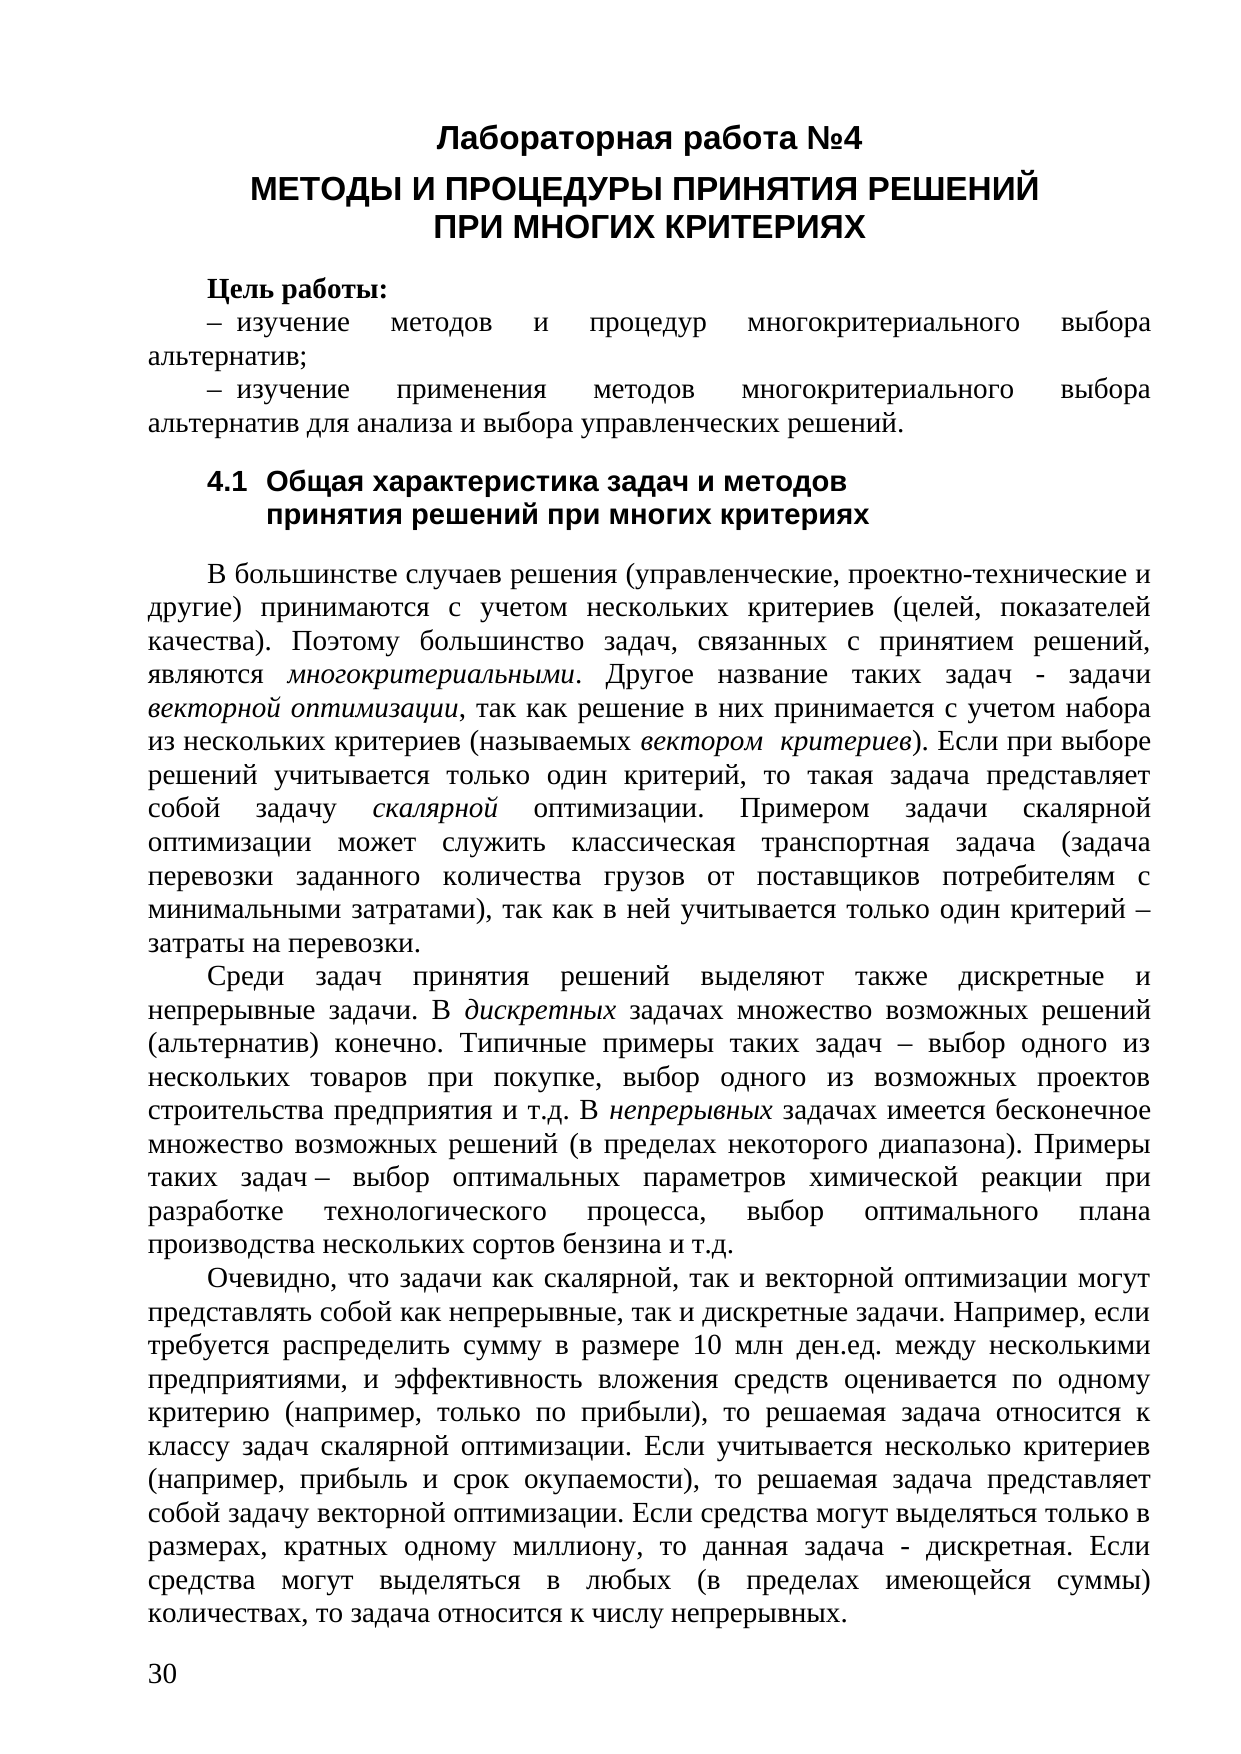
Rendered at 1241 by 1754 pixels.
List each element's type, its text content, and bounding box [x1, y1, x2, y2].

text Лабораторная работа №4 [148, 118, 1152, 157]
text В большинстве случаев решения (управленческие, проектно-технические и другие) принимаются с учетом нескольких критериев (целей, показателей качества). Поэтому большинство задач, связанных с принятием решений, являются многокритериальными. Другое название таких задач - задачи векторной оптимизации, так как решение в них принимается с учетом набора из нескольких критериев (называемых вектором критериев). Если при выборе решений учитывается только один критерий, то такая задача представляет собой задачу скалярной оптимизации. Примером задачи скалярной оптимизации может служить классическая транспортная задача (задача перевозки заданного количества грузов от поставщиков потребителям с минимальными затратами), так как в ней учитывается только один критерий – затраты на перевозки. [148, 556, 1152, 958]
list Общая характеристика задач и методов принятия решений при многих критериях [207, 464, 1152, 531]
text Цель работы: [148, 271, 1152, 304]
text Очевидно, что задачи как скалярной, так и векторной оптимизации могут представлять собой как непрерывные, так и дискретные задачи. Например, если требуется распределить сумму в размере 10 млн ден.ед. между несколькими предприятиями, и эффективность вложения средств оценивается по одному критерию (например, только по прибыли), то решаемая задача относится к классу задач скалярной оптимизации. Если учитывается несколько критериев (например, прибыль и срок окупаемости), то решаемая задача представляет собой задачу векторной оптимизации. Если средства могут выделяться только в размерах, кратных одному миллиону, то данная задача - дискретная. Если средства могут выделяться в любых (в пределах имеющейся суммы) количествах, то задача относится к числу непрерывных. [148, 1260, 1152, 1629]
list изучение применения методов многокритериального выбора альтернатив для анализа и выбора управленческих решений. [148, 372, 1152, 439]
subtitle МЕТОДЫ И ПРОЦЕДУРЫ ПРИНЯТИЯ РЕШЕНИЙ ПРИ МНОГИХ КРИТЕРИЯХ [148, 169, 1152, 246]
text Среди задач принятия решений выделяют также дискретные и непрерывные задачи. В дискретных задачах множество возможных решений (альтернатив) конечно. Типичные примеры таких задач – выбор одного из нескольких товаров при покупке, выбор одного из возможных проектов строительства предприятия и т.д. В непрерывных задачах имеется бесконечное множество возможных решений (в пределах некоторого диапазона). Примеры таких задач – выбор оптимальных параметров химической реакции при разработке технологического процесса, выбор оптимального плана производства нескольких сортов бензина и т.д. [148, 958, 1152, 1260]
list изучение методов и процедур многокритериального выбора альтернатив; [148, 304, 1152, 372]
